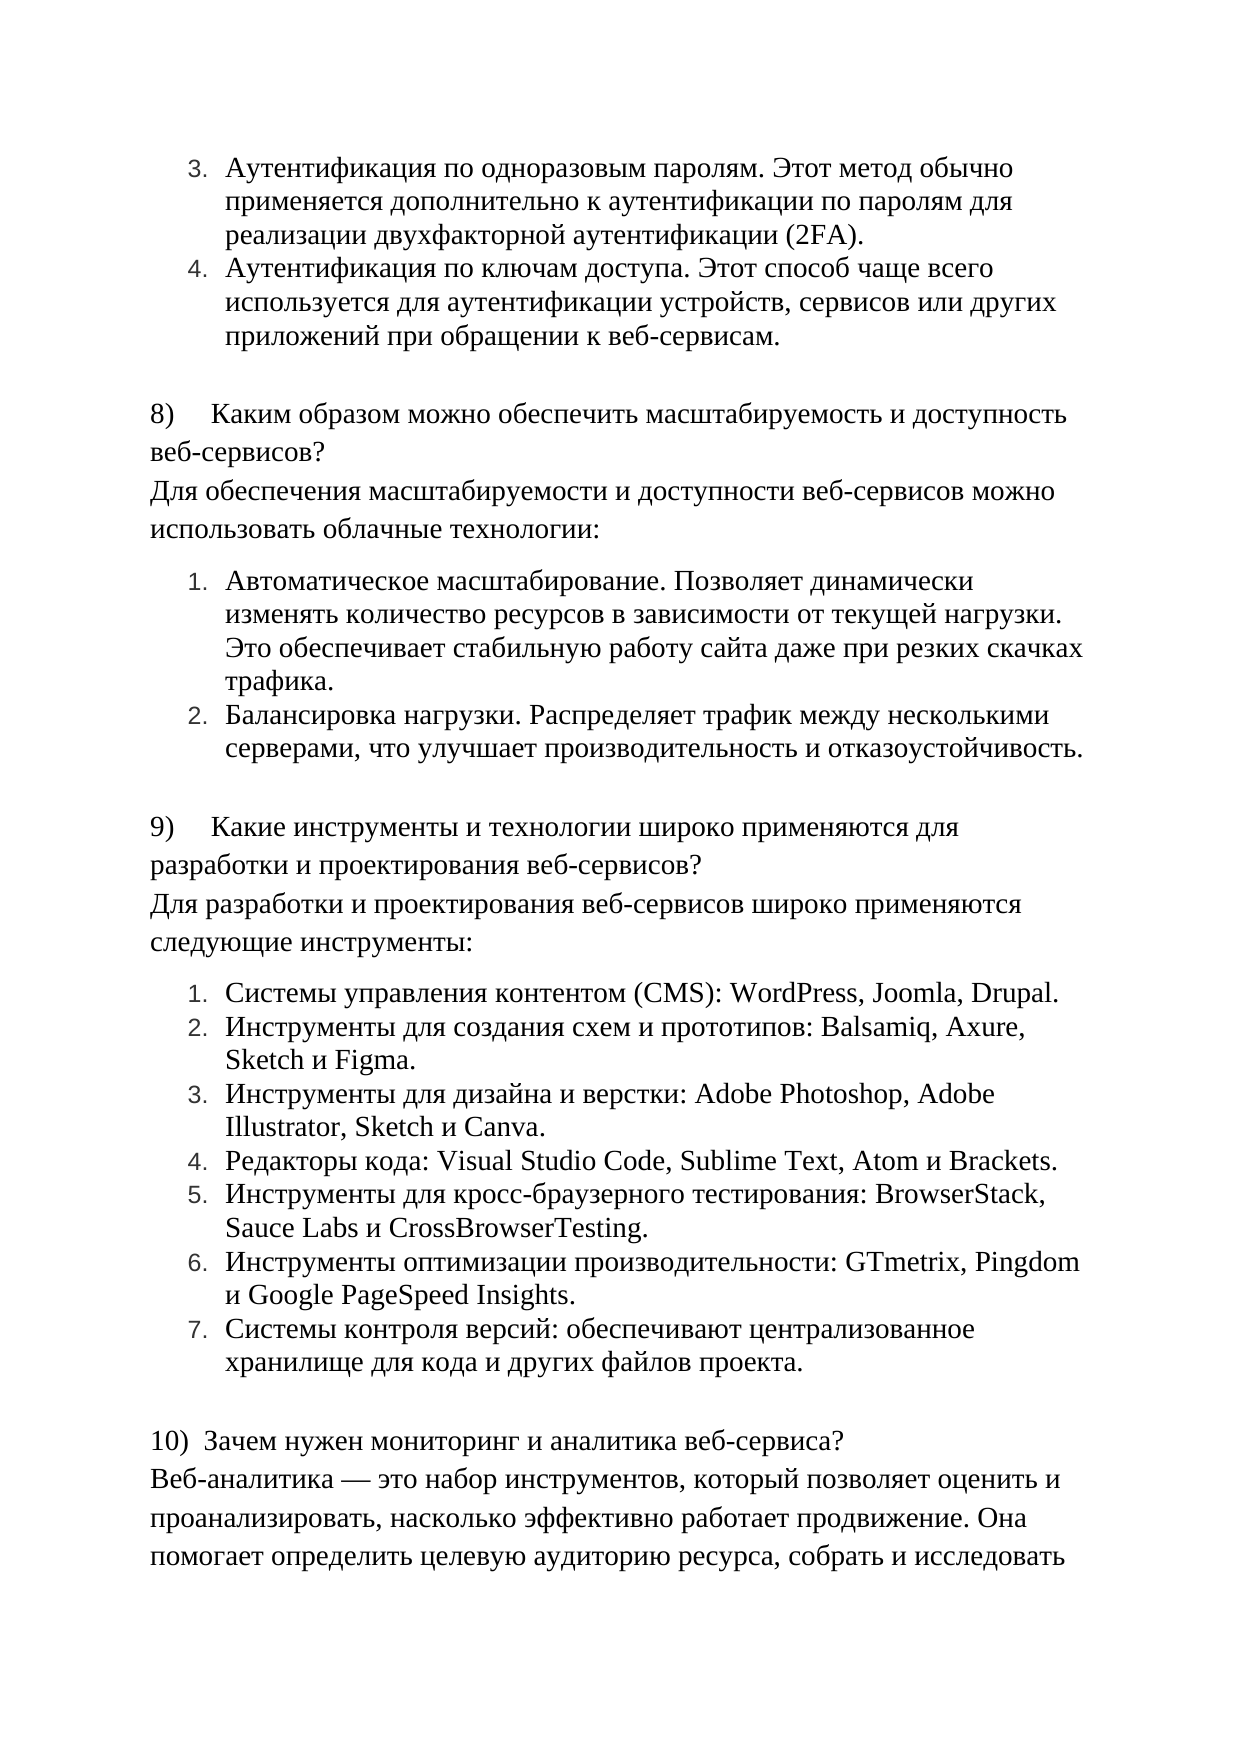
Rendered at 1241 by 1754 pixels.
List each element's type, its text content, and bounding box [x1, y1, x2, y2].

list Редакторы кода: Visual Studio Code, Sublime Text, Atom и Brackets. [187, 1143, 1090, 1177]
text Для разработки и проектирования веб-сервисов широко применяются следующие инструменты: [150, 886, 1090, 958]
list Аутентификация по ключам доступа. Этот способ чаще всего используется для аутентификации устройств, сервисов или других приложений при обращении к веб-сервисам. [187, 251, 1090, 351]
text 10) Зачем нужен мониторинг и аналитика веб-сервиса? [150, 1423, 1090, 1456]
list Инструменты оптимизации производительности: GTmetrix, Pingdom и Google PageSpeed Insights. [187, 1244, 1090, 1311]
list Аутентификация по одноразовым паролям. Этот метод обычно применяется дополнительно к аутентификации по паролям для реализации двухфакторной аутентификации (2FA). [187, 150, 1090, 251]
list Системы управления контентом (CMS): WordPress, Joomla, Drupal. [187, 975, 1090, 1009]
list Системы контроля версий: обеспечивают централизованное хранилище для кода и других файлов проекта. [187, 1311, 1090, 1378]
list Балансировка нагрузки. Распределяет трафик между несколькими серверами, что улучшает производительность и отказоустойчивость. [187, 697, 1090, 764]
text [150, 1461, 1090, 1572]
text Для обеспечения масштабируемости и доступности веб-сервисов можно использовать облачные технологии: [150, 473, 1090, 545]
text 9) Какие инструменты и технологии широко применяются для разработки и проектирования веб-сервисов? [150, 809, 1090, 881]
text 8) Каким образом можно обеспечить масштабируемость и доступность веб-сервисов? [150, 396, 1090, 468]
list Инструменты для кросс-браузерного тестирования: BrowserStack, Sauce Labs и CrossBrowserTesting. [187, 1177, 1090, 1244]
list Инструменты для дизайна и верстки: Adobe Photoshop, Adobe Illustrator, Sketch и Canva. [187, 1076, 1090, 1143]
list Инструменты для создания схем и прототипов: Balsamiq, Axure, Sketch и Figma. [187, 1009, 1090, 1076]
list Автоматическое масштабирование. Позволяет динамически изменять количество ресурсов в зависимости от текущей нагрузки. Это обеспечивает стабильную работу сайта даже при резких скачках трафика. [187, 563, 1090, 697]
